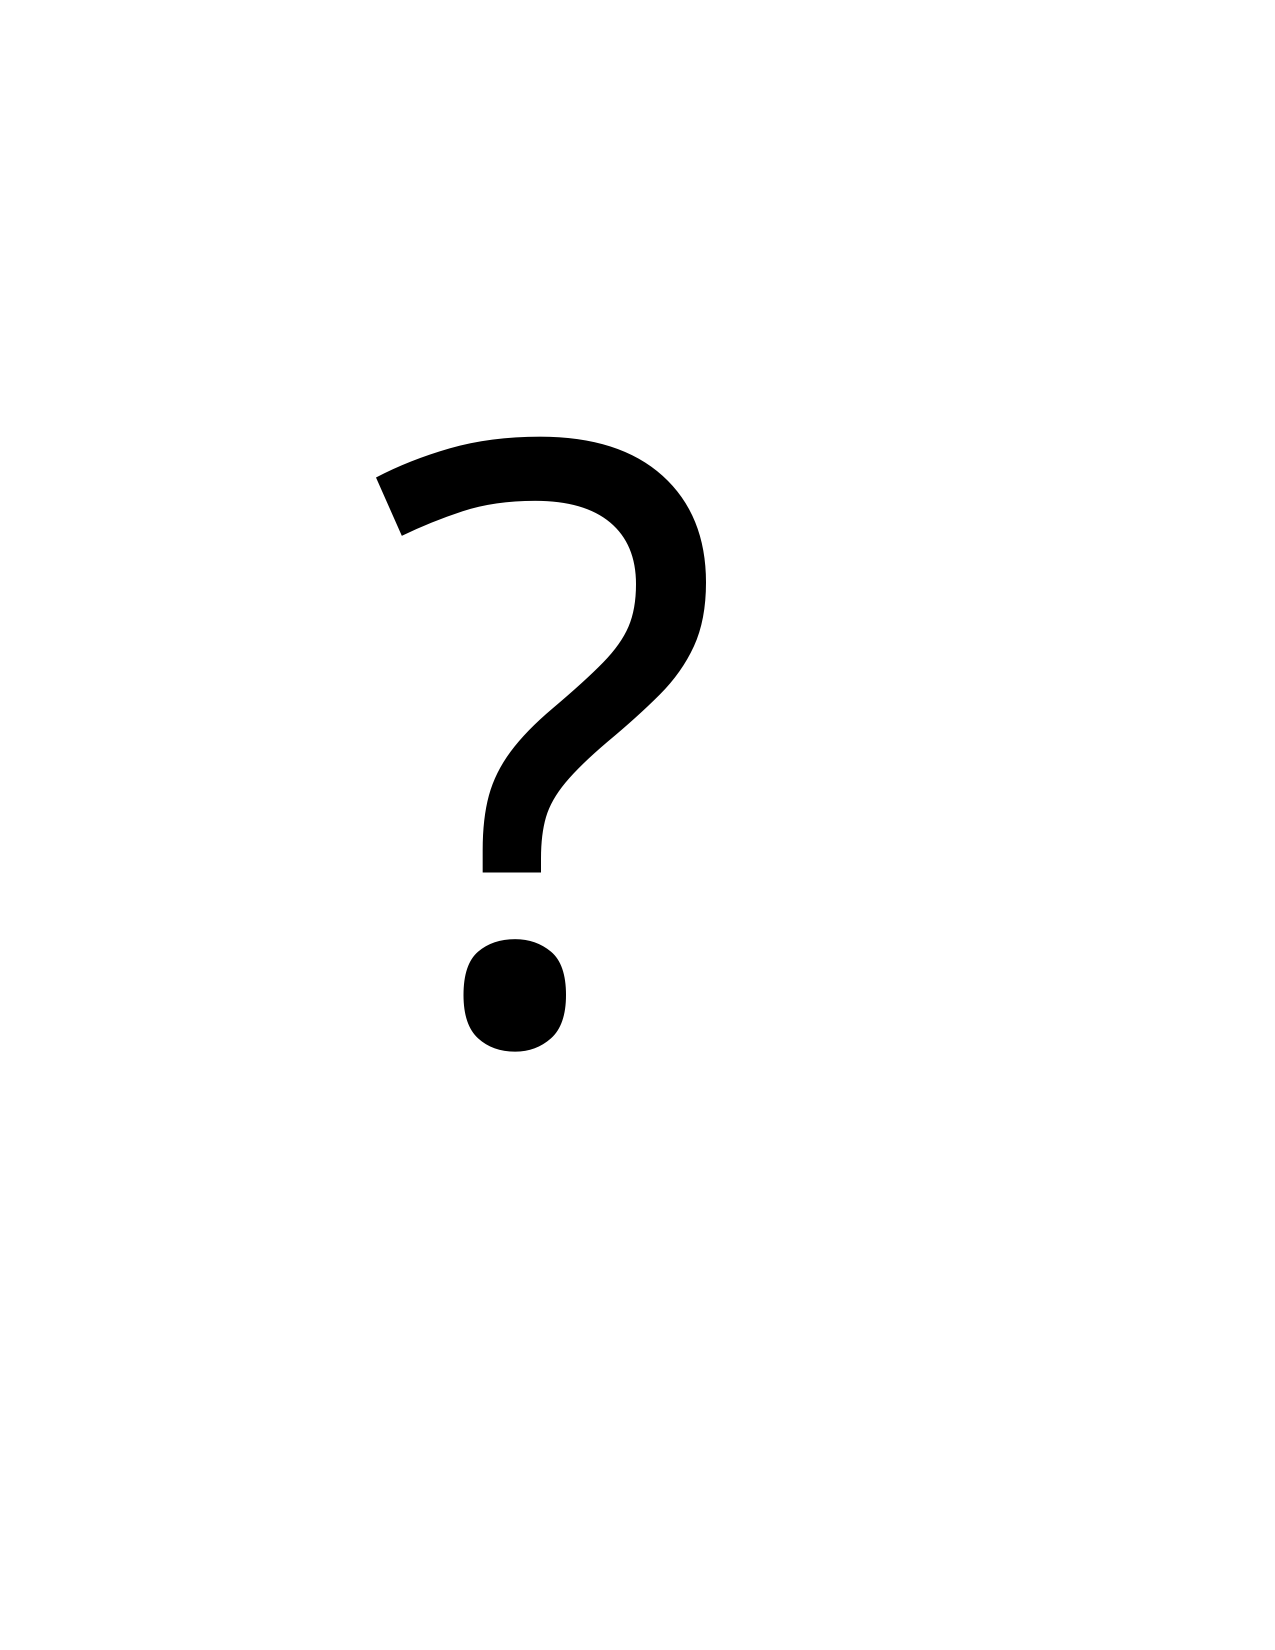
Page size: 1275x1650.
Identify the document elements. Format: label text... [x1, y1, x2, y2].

text ? [150, 150, 1125, 1285]
